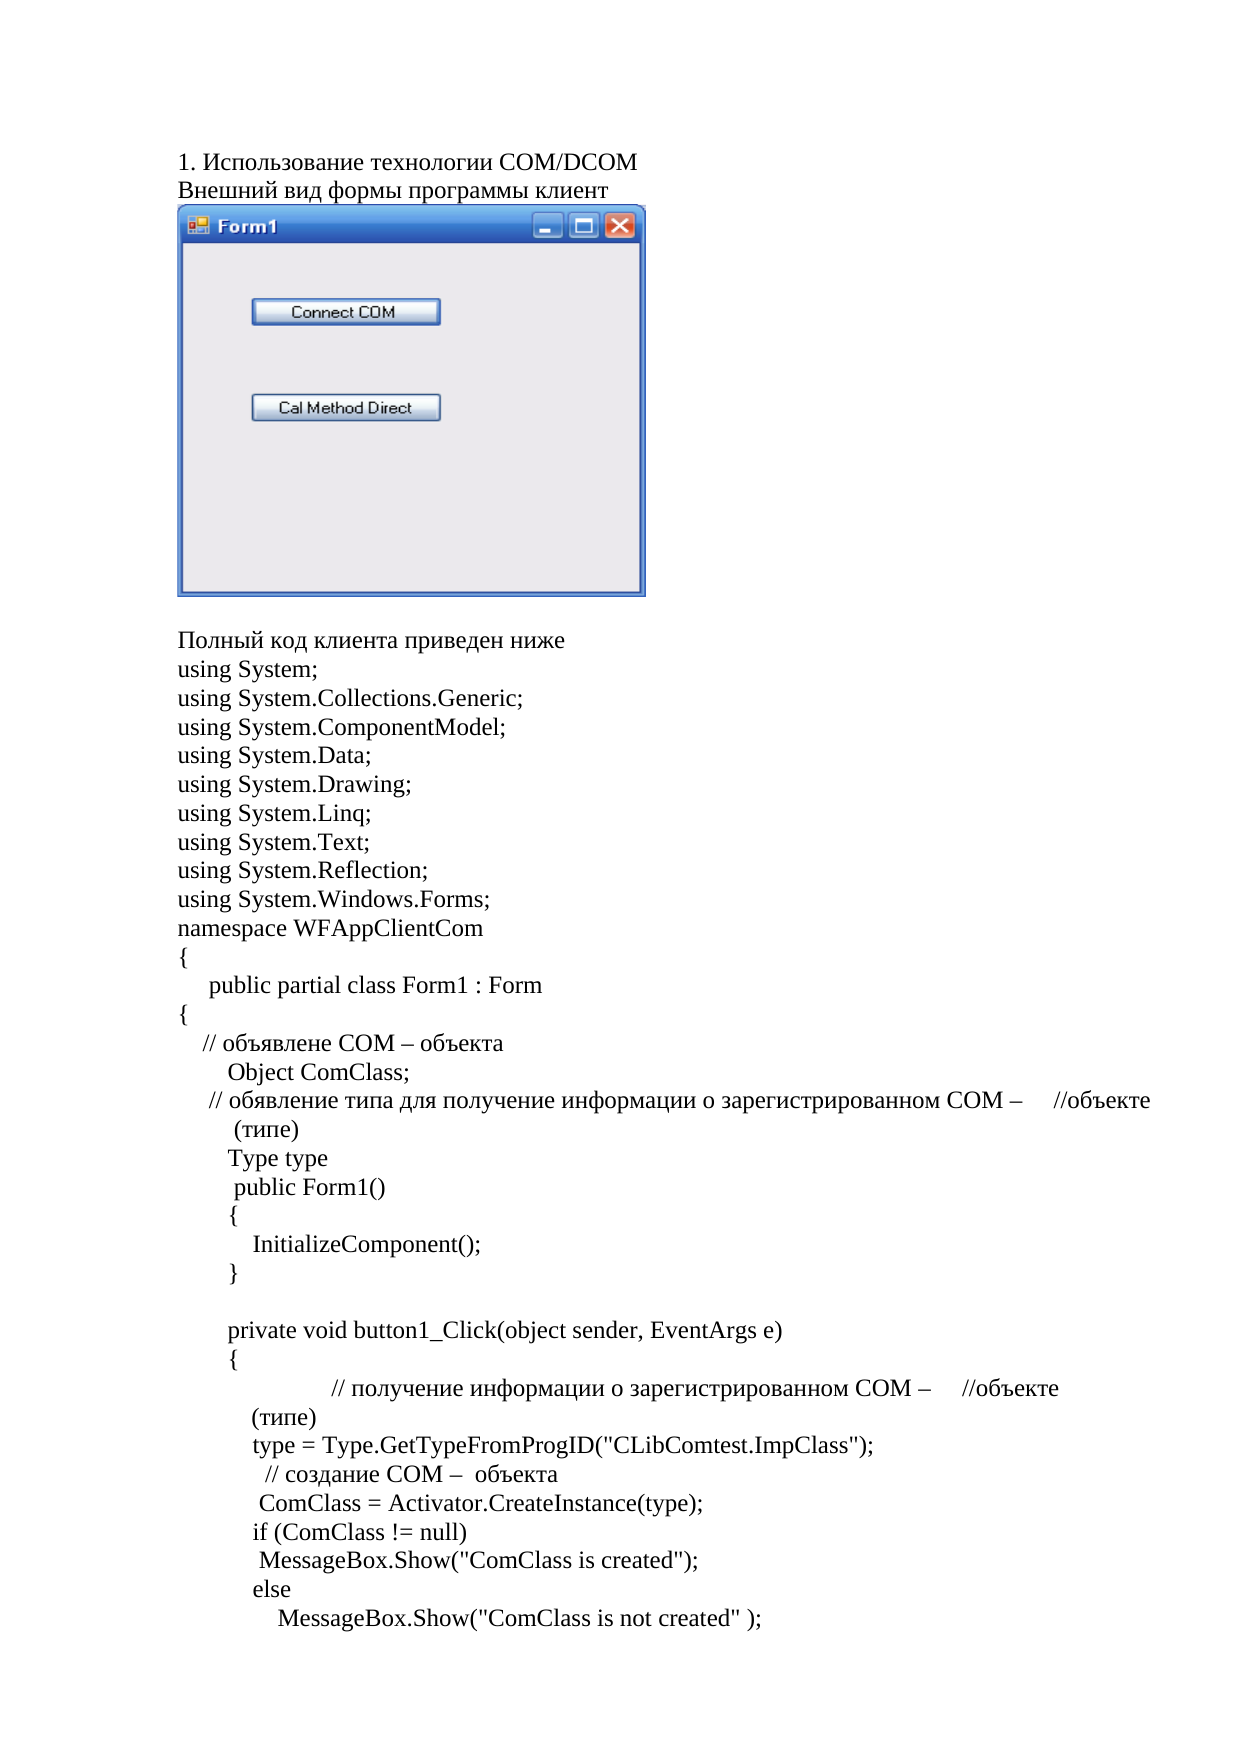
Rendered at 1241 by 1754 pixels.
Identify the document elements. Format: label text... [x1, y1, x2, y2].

text type = Type.GetTypeFromProgID("CLibComtest.ImpClass"); [177, 1430, 1152, 1459]
text using System; [177, 654, 1152, 683]
text Полный код клиента приведен ниже [177, 625, 1152, 654]
text using System.Linq; [177, 798, 1152, 827]
text else [177, 1574, 1152, 1603]
text public Form1() [177, 1172, 1152, 1200]
text Object ComClass; [177, 1057, 1152, 1085]
text InitializeComponent(); [177, 1229, 1152, 1258]
text Type type [177, 1143, 1152, 1172]
text // обявление типа для получение информации о зарегистрированном СОМ – //объекте (типе) [177, 1085, 1152, 1143]
text { [177, 1200, 1152, 1229]
text ComClass = Activator.CreateInstance(type); [177, 1488, 1152, 1517]
text { [177, 942, 1152, 970]
picture [177, 204, 646, 597]
text Внешний вид формы программы клиент [177, 176, 1152, 204]
text MessageBox.Show("ComClass is not created" ); [177, 1603, 1152, 1632]
text using System.Windows.Forms; [177, 884, 1152, 913]
text using System.ComponentModel; [177, 712, 1152, 740]
text { [177, 1344, 1152, 1373]
text using System.Reflection; [177, 855, 1152, 884]
text public partial class Form1 : Form [177, 970, 1152, 999]
text using System.Data; [177, 740, 1152, 769]
text MessageBox.Show("ComClass is created"); [177, 1545, 1152, 1574]
text using System.Text; [177, 827, 1152, 855]
text 1. Использование технологии COM/DCOM [177, 147, 1152, 176]
text // создание СОМ – объекта [177, 1459, 1152, 1488]
text } [177, 1258, 1152, 1287]
text using System.Collections.Generic; [177, 683, 1152, 712]
text { [177, 999, 1152, 1028]
text if (ComClass != null) [177, 1517, 1152, 1545]
text // объявлене СОМ – объекта [177, 1028, 1152, 1057]
text namespace WFAppClientCom [177, 913, 1152, 942]
text private void button1_Click(object sender, EventArgs e) [177, 1315, 1152, 1344]
text // получение информации о зарегистрированном СОМ – //объекте (типе) [251, 1373, 1152, 1430]
text using System.Drawing; [177, 769, 1152, 798]
